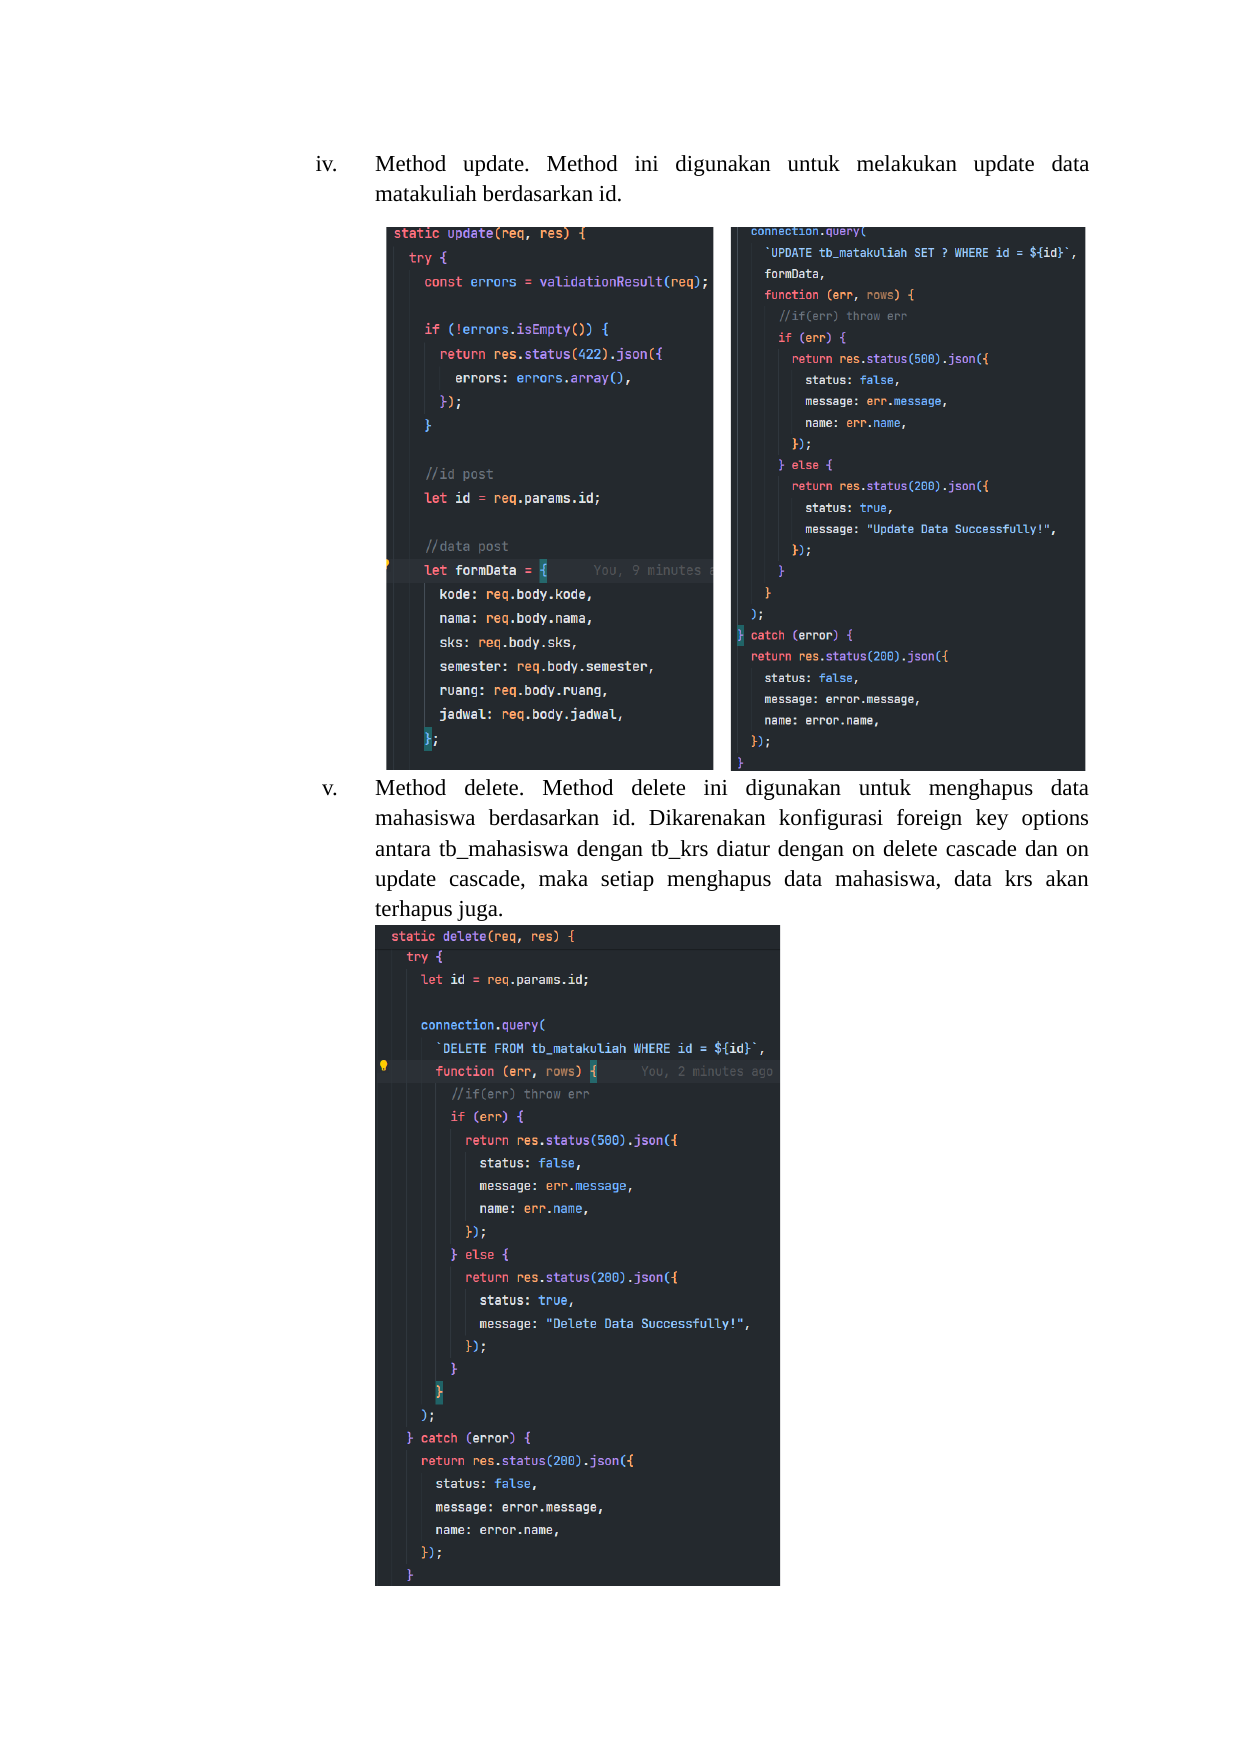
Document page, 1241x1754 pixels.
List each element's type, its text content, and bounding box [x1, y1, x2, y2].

list Method delete. Method delete ini digunakan untuk menghapus data mahasiswa berdasarkan id. Dikarenakan konfigurasi foreign key options antara tb_mahasiswa dengan tb_krs diatur dengan on delete cascade dan on update cascade, maka setiap menghapus data mahasiswa, data krs akan terhapus juga. [337, 774, 1090, 921]
picture [730, 227, 1086, 771]
table_header [375, 227, 719, 774]
picture [386, 227, 714, 770]
list Method update. Method ini digunakan untuk melakukan update data matakuliah berdasarkan id. [337, 150, 1090, 207]
table_header [720, 227, 1090, 774]
picture [375, 925, 781, 1586]
